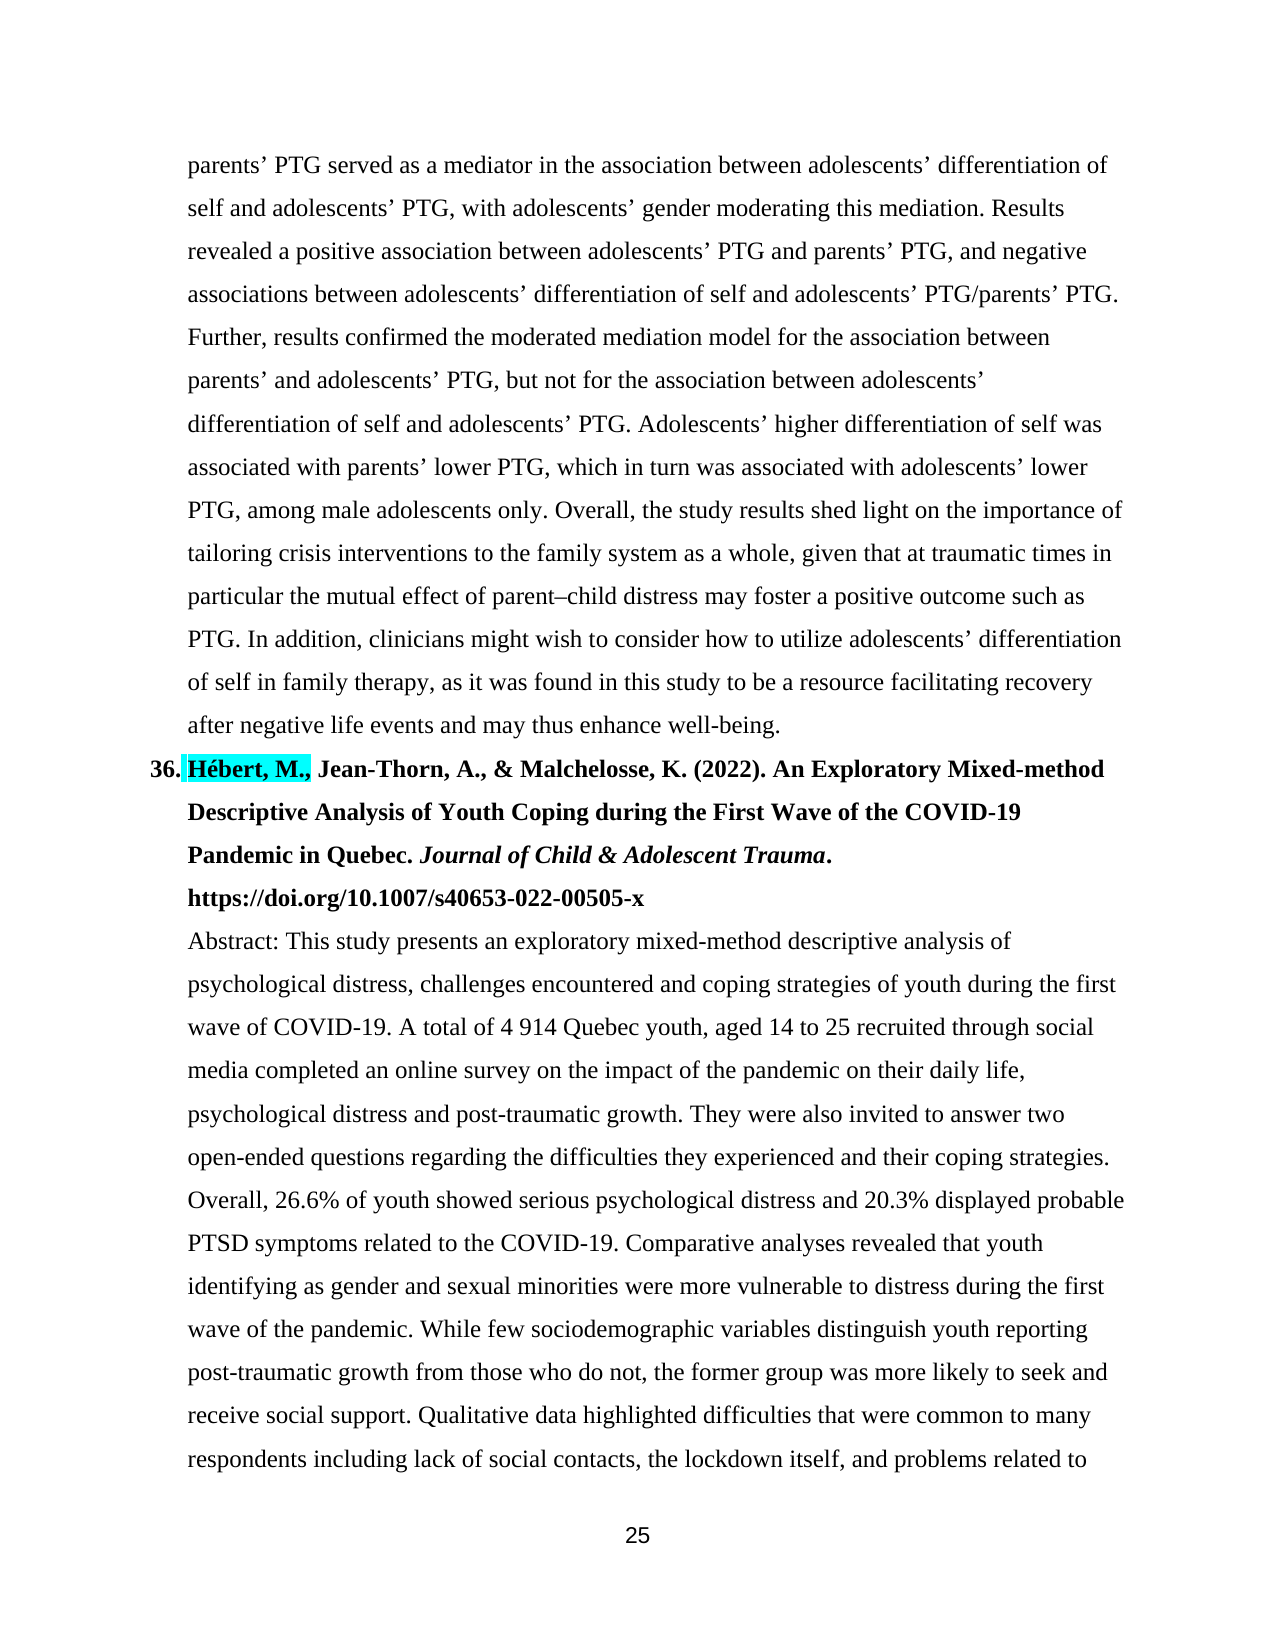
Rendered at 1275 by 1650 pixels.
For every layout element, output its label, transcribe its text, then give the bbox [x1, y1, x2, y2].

list Hébert, M., Jean-Thorn, A., & Malchelosse, K. (2022). An Exploratory Mixed-method Descriptive Analysis of Youth Coping during the First Wave of the COVID-19 Pandemic in Quebec. Journal of Child & Adolescent Trauma. https://doi.org/10.1007/s40653-022-00505-x [150, 754, 1125, 912]
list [187, 150, 1125, 739]
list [187, 926, 1125, 1472]
